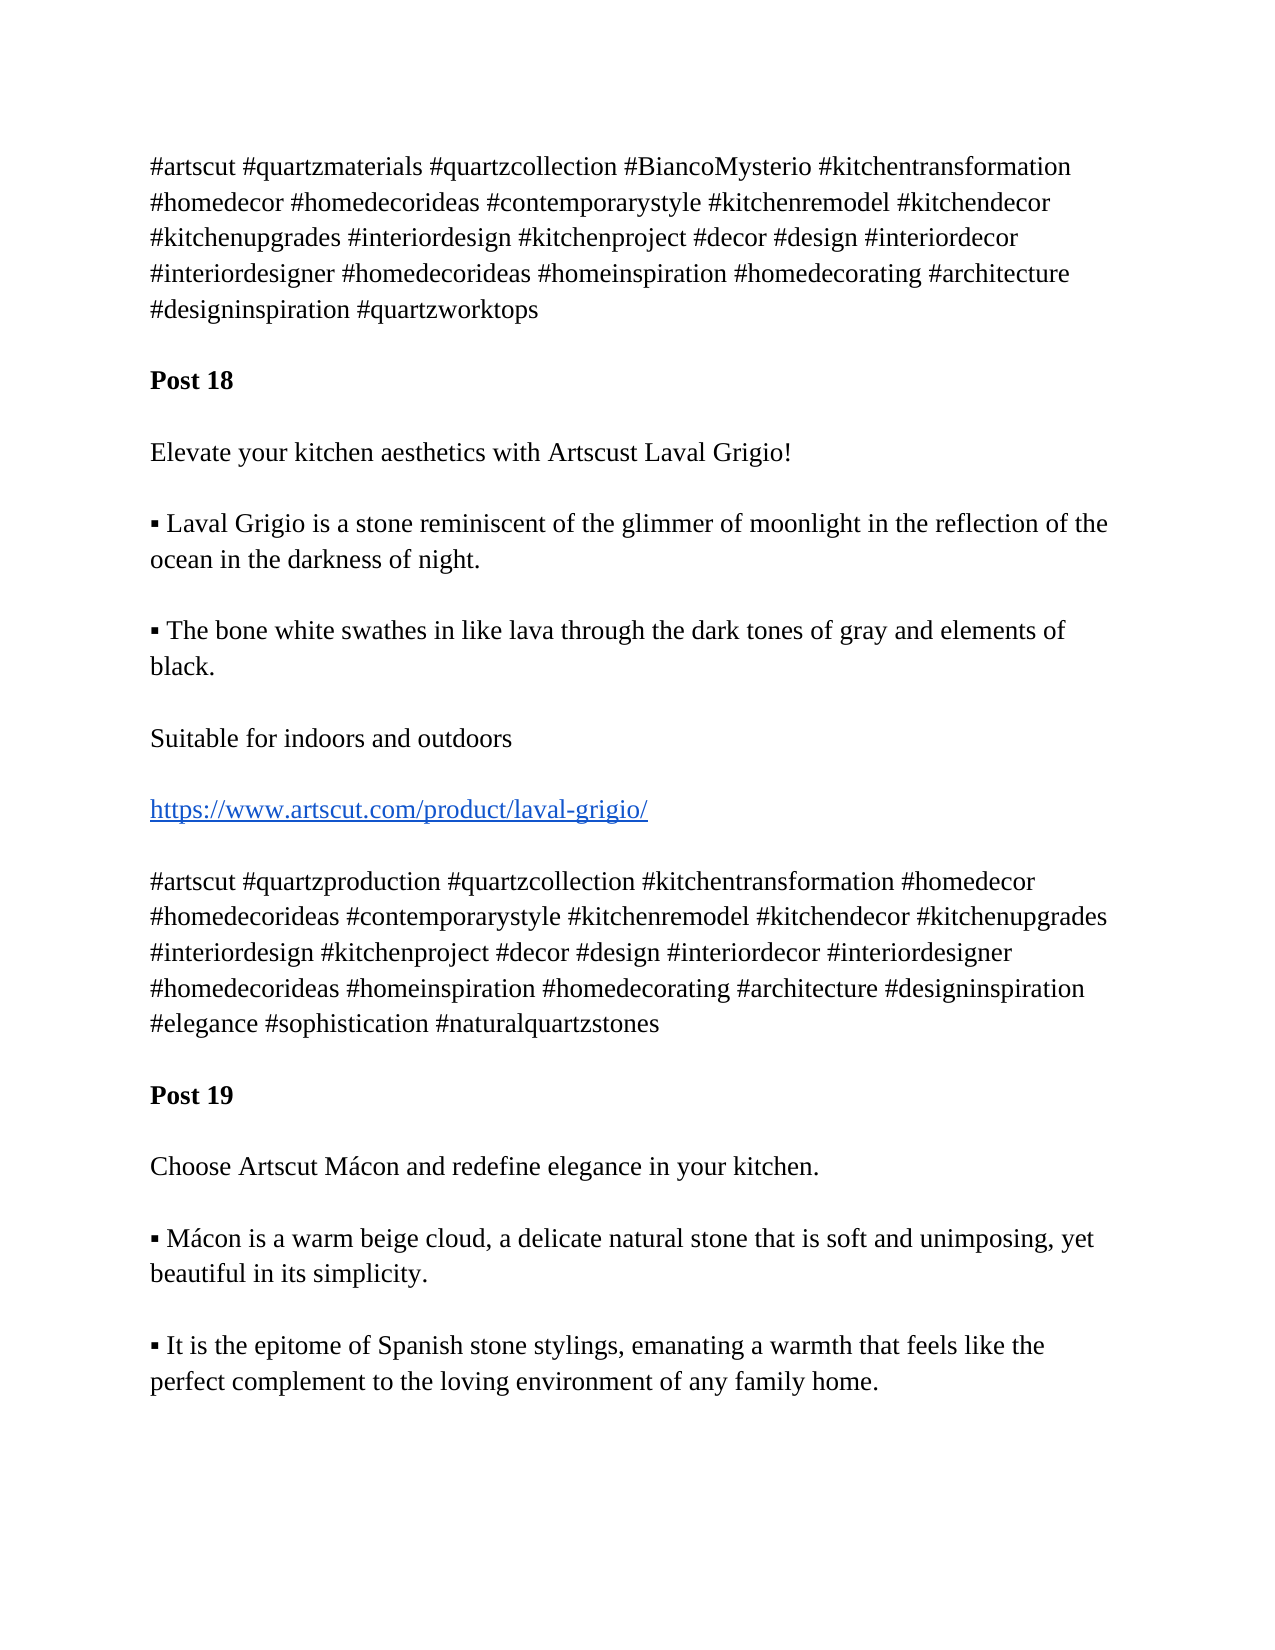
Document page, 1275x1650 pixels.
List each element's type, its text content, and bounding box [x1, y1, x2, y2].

text Post 19 [150, 1079, 1125, 1110]
text Suitable for indoors and outdoors 📌 [150, 722, 1125, 753]
text Elevate your kitchen aesthetics with Artscust Laval Grigio! 🩶🤍 [150, 436, 1125, 467]
text #artscut #quartzproduction #quartzcollection #kitchentransformation #homedecor #homedecorideas #contemporarystyle #kitchenremodel #kitchendecor #kitchenupgrades #interiordesign #kitchenproject #decor #design #interiordecor #interiordesigner #homedecorideas #homeinspiration #homedecorating #architecture #designinspiration #elegance #sophistication #naturalquartzstones [150, 864, 1125, 1039]
text Post 18 [150, 364, 1125, 396]
text Choose Artscut Mácon and redefine elegance in your kitchen. 💫🏡 [150, 1150, 1125, 1182]
text ▪️ It is the epitome of Spanish stone stylings, emanating a warmth that feels like the perfect complement to the loving environment of any family home. [150, 1329, 1125, 1396]
text #artscut #quartzmaterials #quartzcollection #BiancoMysterio #kitchentransformation #homedecor #homedecorideas #contemporarystyle #kitchenremodel #kitchendecor #kitchenupgrades #interiordesign #kitchenproject #decor #design #interiordecor #interiordesigner #homedecorideas #homeinspiration #homedecorating #architecture #designinspiration #quartzworktops [150, 150, 1125, 324]
text https://www.artscut.com/product/laval-grigio/ [150, 793, 1125, 824]
text ▪️ The bone white swathes in like lava through the dark tones of gray and elements of black. [150, 614, 1125, 681]
text ▪️ Mácon is a warm beige cloud, a delicate natural stone that is soft and unimposing, yet beautiful in its simplicity. [150, 1222, 1125, 1289]
text ▪️ Laval Grigio is a stone reminiscent of the glimmer of moonlight in the reflection of the ocean in the darkness of night. [150, 507, 1125, 574]
